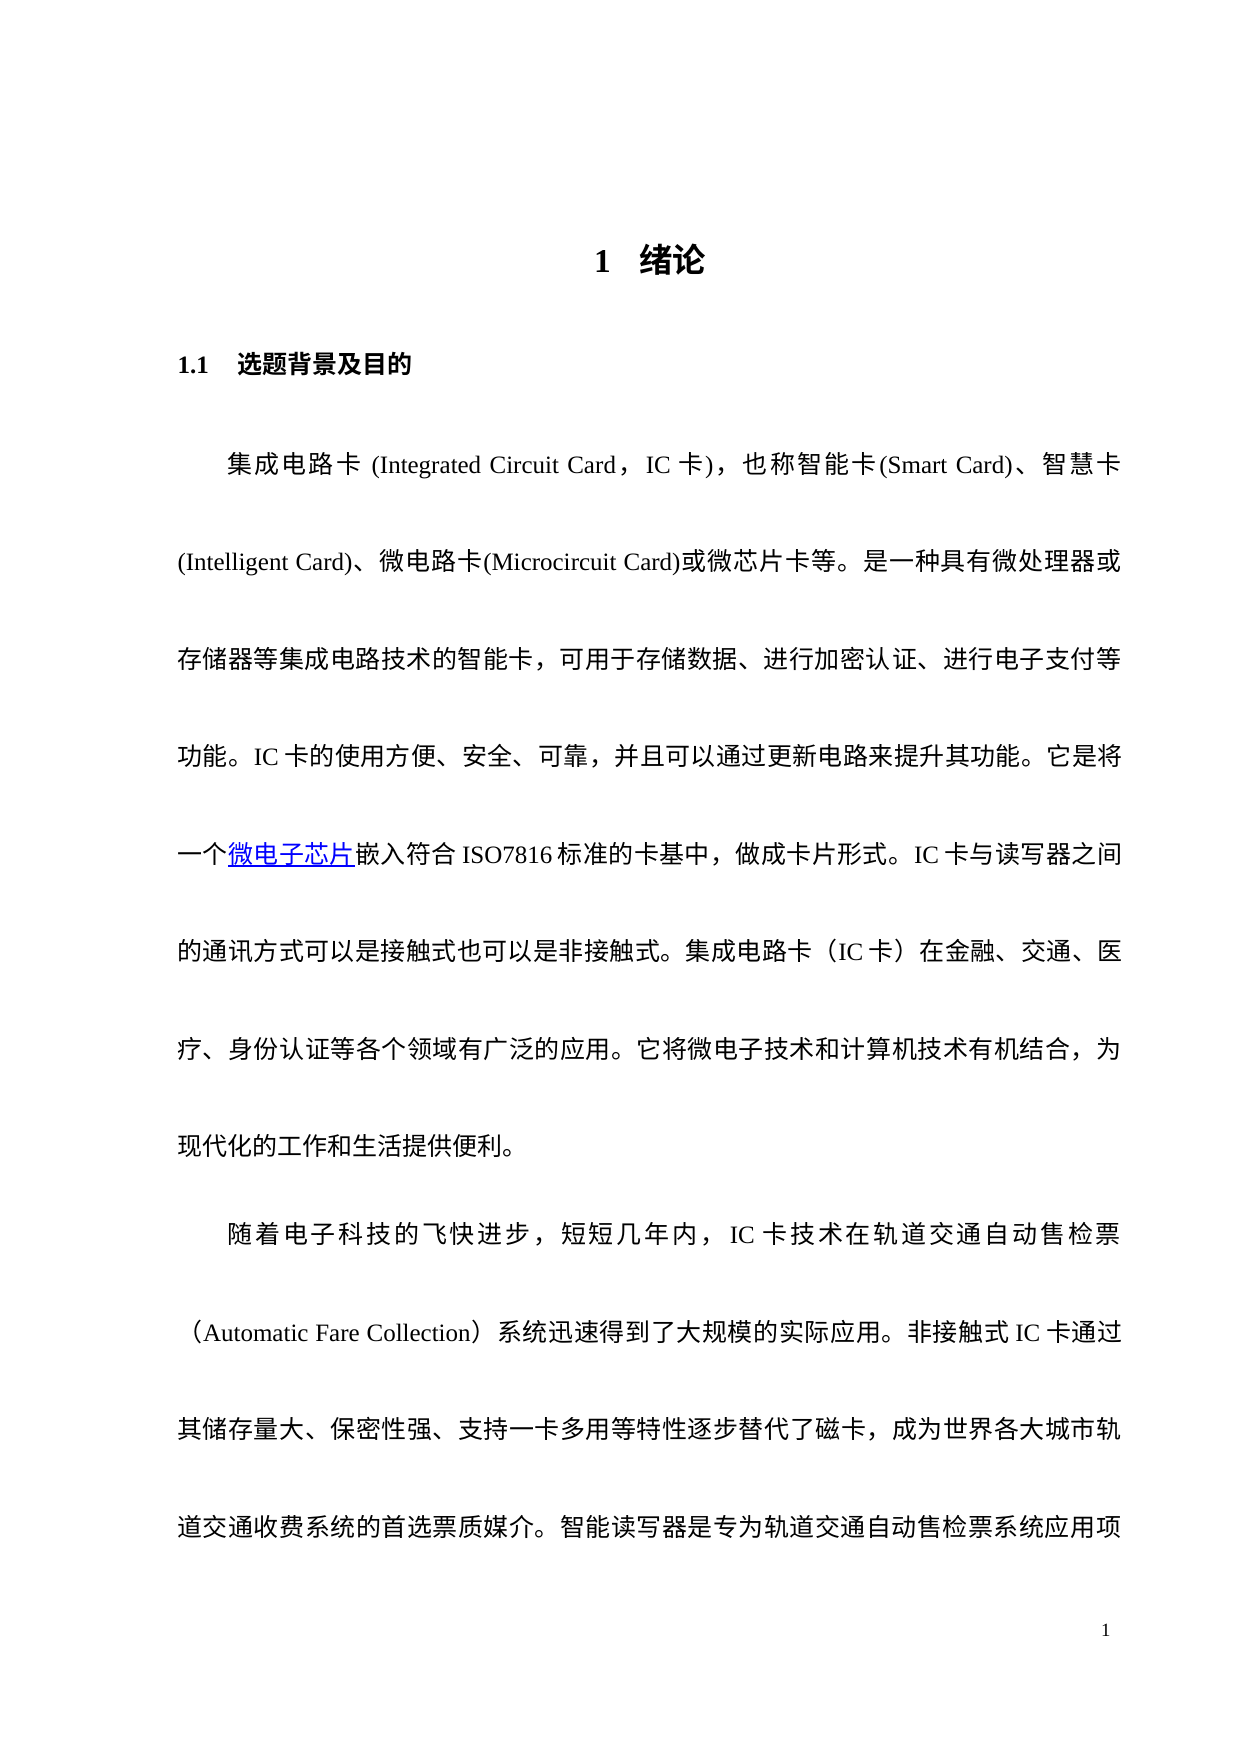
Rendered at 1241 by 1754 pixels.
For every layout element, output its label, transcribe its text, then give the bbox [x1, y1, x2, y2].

text 集成电路卡 (Integrated Circuit Card，IC卡)，也称智能卡(Smart Card)、智慧卡(Intelligent Card)、微电路卡(Microcircuit Card)或微芯片卡等。是一种具有微处理器或存储器等集成电路技术的智能卡，可用于存储数据、进行加密认证、进行电子支付等功能。IC卡的使用方便、安全、可靠，并且可以通过更新电路来提升其功能。它是将一个微电子芯片嵌入符合ISO7816标准的卡基中，做成卡片形式。IC卡与读写器之间的通讯方式可以是接触式也可以是非接触式。集成电路卡（IC卡）在金融、交通、医疗、身份认证等各个领域有广泛的应用。它将微电子技术和计算机技术有机结合，为现代化的工作和生活提供便利。 [177, 430, 1122, 840]
subtitle 绪论 [177, 225, 1122, 290]
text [177, 1201, 1122, 1558]
text 集成电路卡 (Integrated Circuit Card，IC卡)，也称智能卡(Smart Card)、智慧卡(Intelligent Card)、微电路卡(Microcircuit Card)或微芯片卡等。是一种具有微处理器或存储器等集成电路技术的智能卡，可用于存储数据、进行加密认证、进行电子支付等功能。IC卡的使用方便、安全、可靠，并且可以通过更新电路来提升其功能。它是将一个微电子芯片嵌入符合ISO7816标准的卡基中，做成卡片形式。IC卡与读写器之间的通讯方式可以是接触式也可以是非接触式。集成电路卡（IC卡）在金融、交通、医疗、身份认证等各个领域有广泛的应用。它将微电子技术和计算机技术有机结合，为现代化的工作和生活提供便利。 [177, 868, 1122, 1177]
subtitle 选题背景及目的 [177, 330, 1122, 395]
